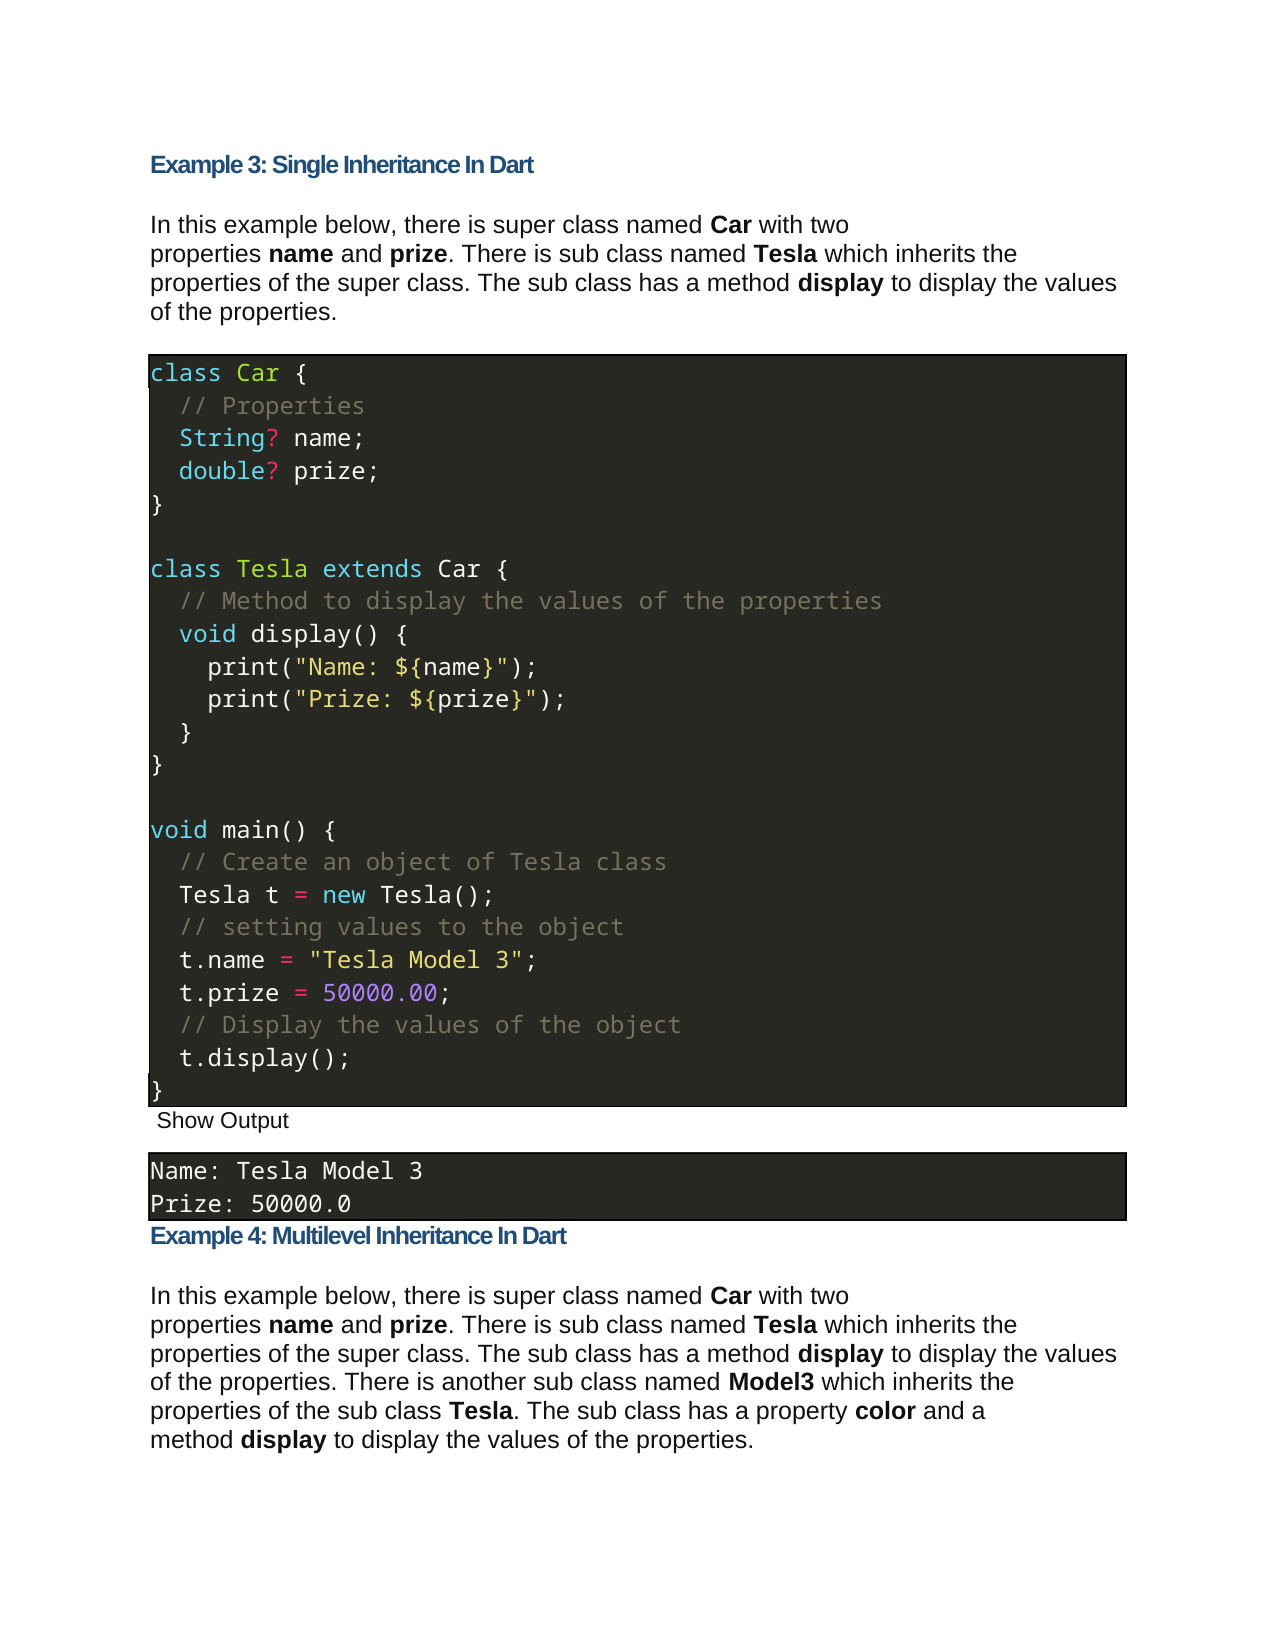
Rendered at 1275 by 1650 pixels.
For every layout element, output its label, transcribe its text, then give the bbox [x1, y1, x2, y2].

subtitle Example 4: Multilevel Inheritance In Dart [150, 1221, 1125, 1249]
text // setting values to the object [150, 910, 1125, 943]
text class Car { [150, 356, 1125, 388]
text } [150, 1072, 1125, 1106]
text } [150, 714, 1125, 747]
text Name: Tesla Model 3 [150, 1154, 1125, 1185]
subtitle Example 3: Single Inheritance In Dart [150, 150, 1125, 179]
text // Create an object of Tesla class [150, 845, 1125, 878]
text t.display(); [150, 1041, 1125, 1072]
text In this example below, there is super class named Car with two properties name and prize. There is sub class named Tesla which inherits the properties of the super class. The sub class has a method display to display the values of the properties. There is another sub class named Model3 which inherits the properties of the sub class Tesla. The sub class has a property color and a method display to display the values of the properties. [150, 1281, 1125, 1453]
text // Method to display the values of the properties [150, 584, 1125, 617]
text // Display the values of the object [150, 1008, 1125, 1041]
text void display() { [150, 617, 1125, 649]
text t.prize = 50000.00; [150, 975, 1125, 1008]
text // Properties [150, 388, 1125, 421]
text Tesla t = new Tesla(); [150, 878, 1125, 910]
text In this example below, there is super class named Car with two properties name and prize. There is sub class named Tesla which inherits the properties of the super class. The sub class has a method display to display the values of the properties. [150, 210, 1125, 325]
text t.name = "Tesla Model 3"; [150, 943, 1125, 975]
text Show Output [150, 1107, 1125, 1134]
text } [150, 486, 1125, 519]
text String? name; [150, 421, 1125, 454]
text print("Prize: ${prize}"); [150, 682, 1125, 714]
text void main() { [150, 812, 1125, 845]
text print("Name: ${name}"); [150, 649, 1125, 682]
text } [150, 747, 1125, 780]
text Prize: 50000.0 [150, 1185, 1125, 1219]
text class Tesla extends Car { [150, 552, 1125, 584]
text double? prize; [150, 454, 1125, 486]
